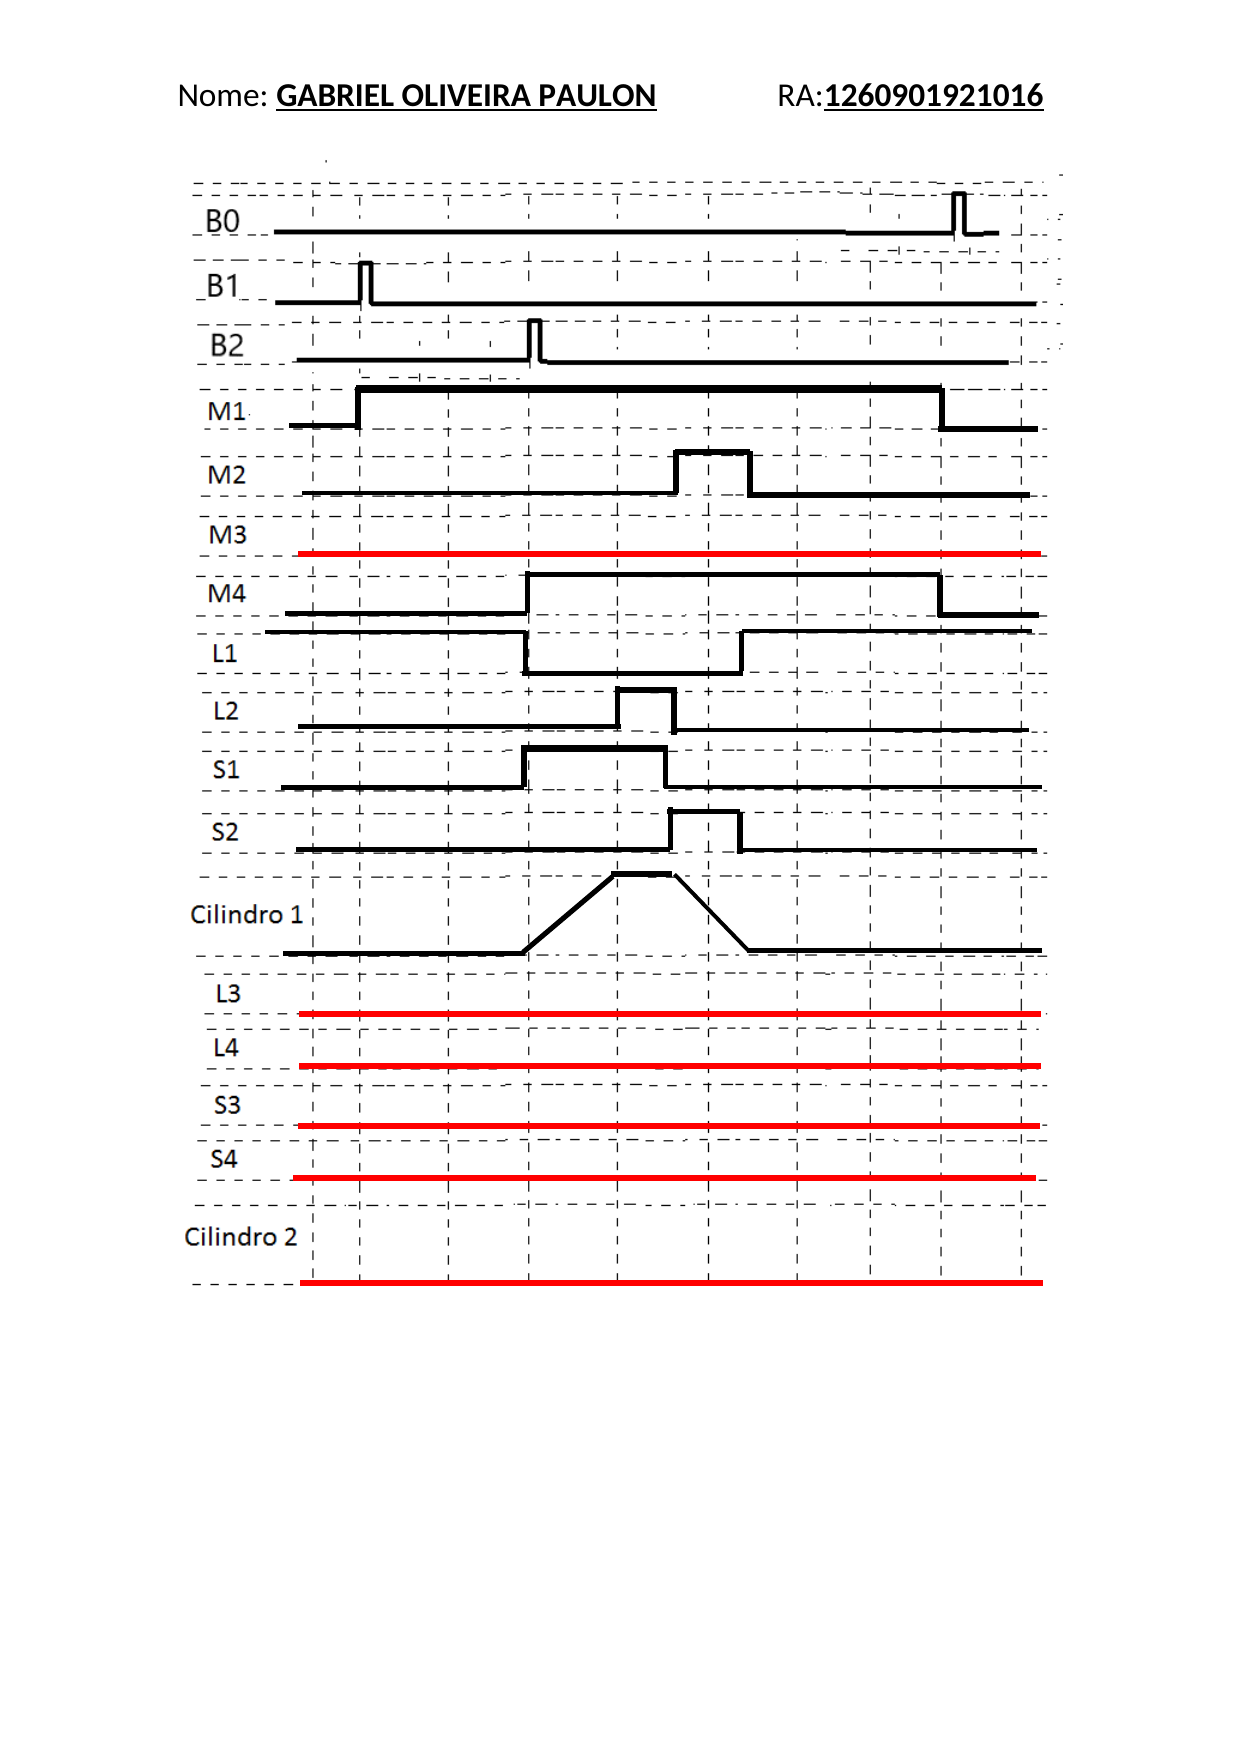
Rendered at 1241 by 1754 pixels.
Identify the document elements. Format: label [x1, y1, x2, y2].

picture [177, 147, 1063, 1308]
